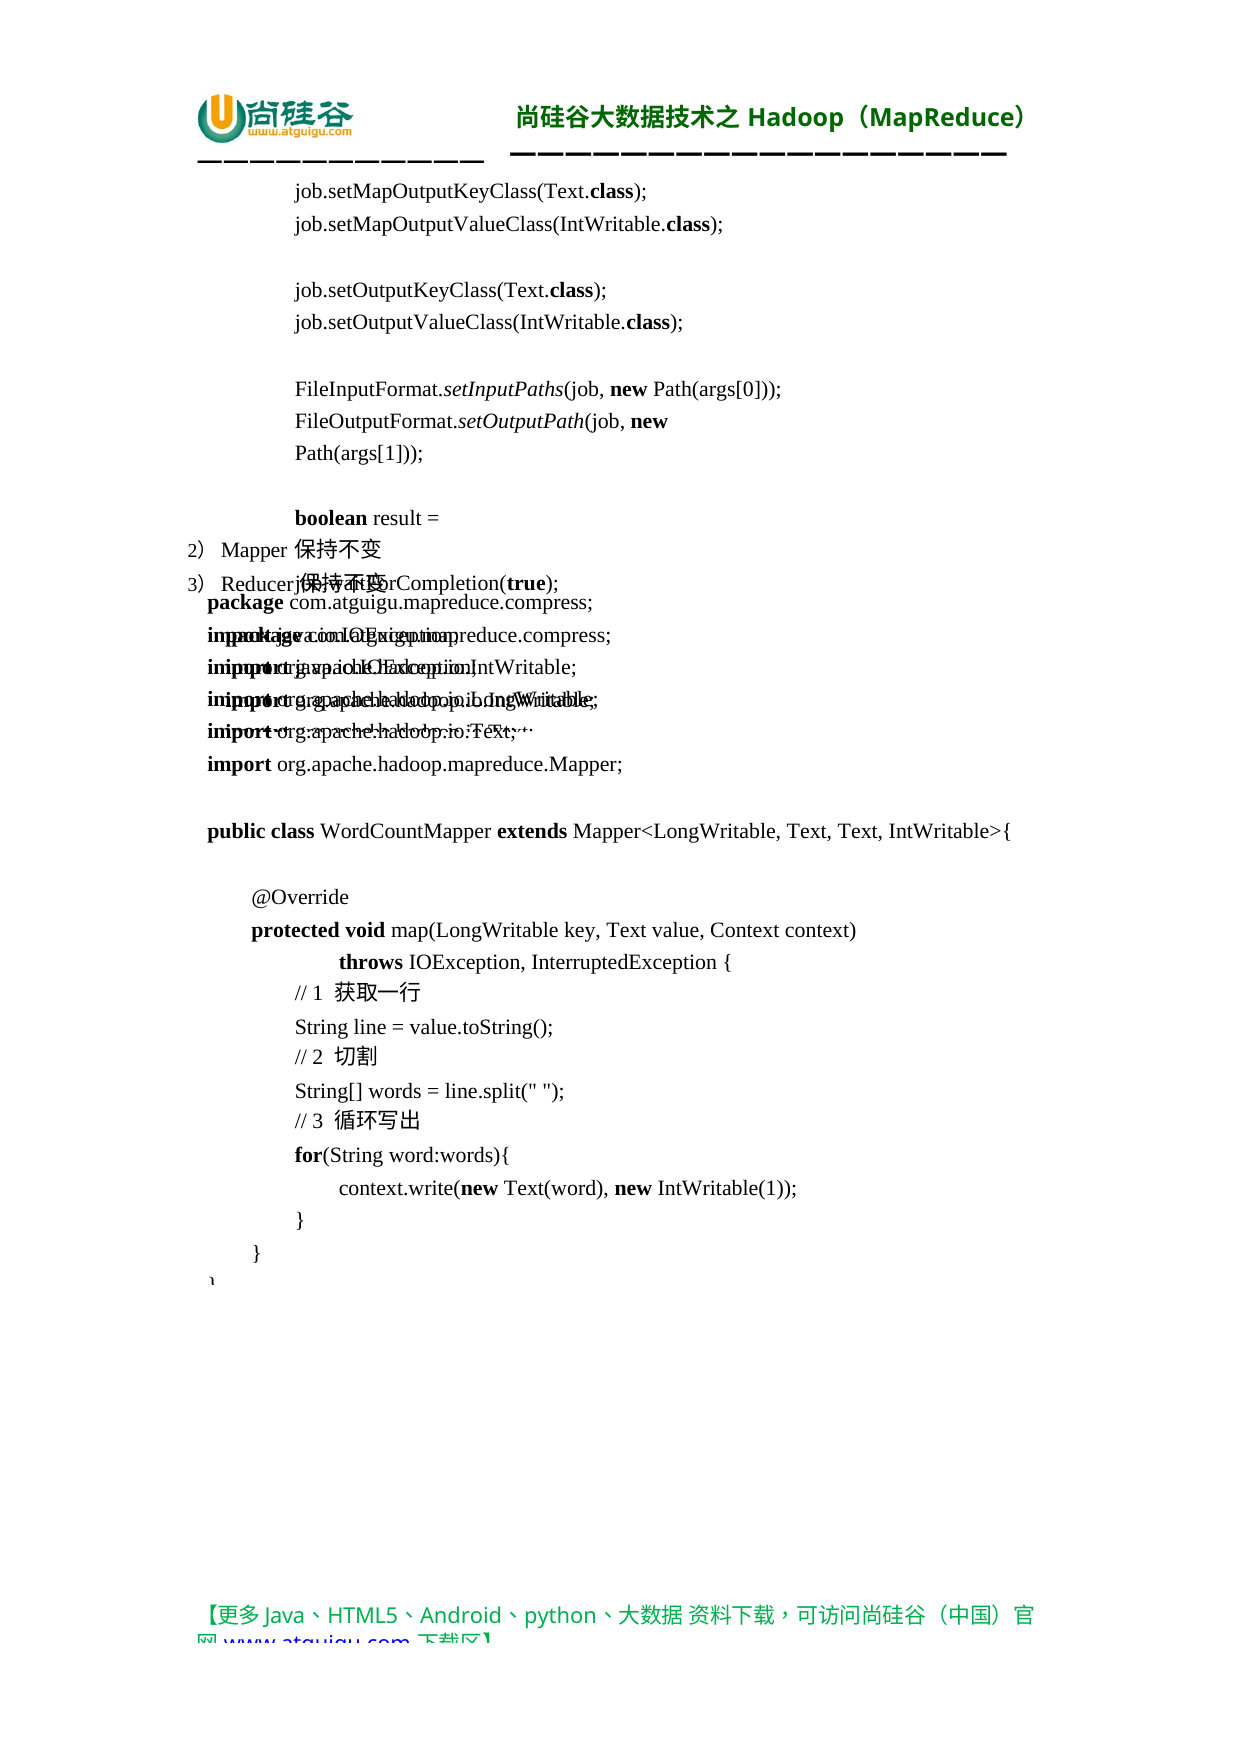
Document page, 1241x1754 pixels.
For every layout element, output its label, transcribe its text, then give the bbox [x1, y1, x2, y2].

list Reducer 保持不变 [187, 568, 1065, 598]
picture [187, 86, 372, 148]
list Mapper 保持不变 [187, 534, 1065, 564]
subtitle —————————————————— [509, 132, 1065, 170]
subtitle 尚硅谷大数据技术之 Hadoop（MapReduce） [516, 102, 1065, 132]
